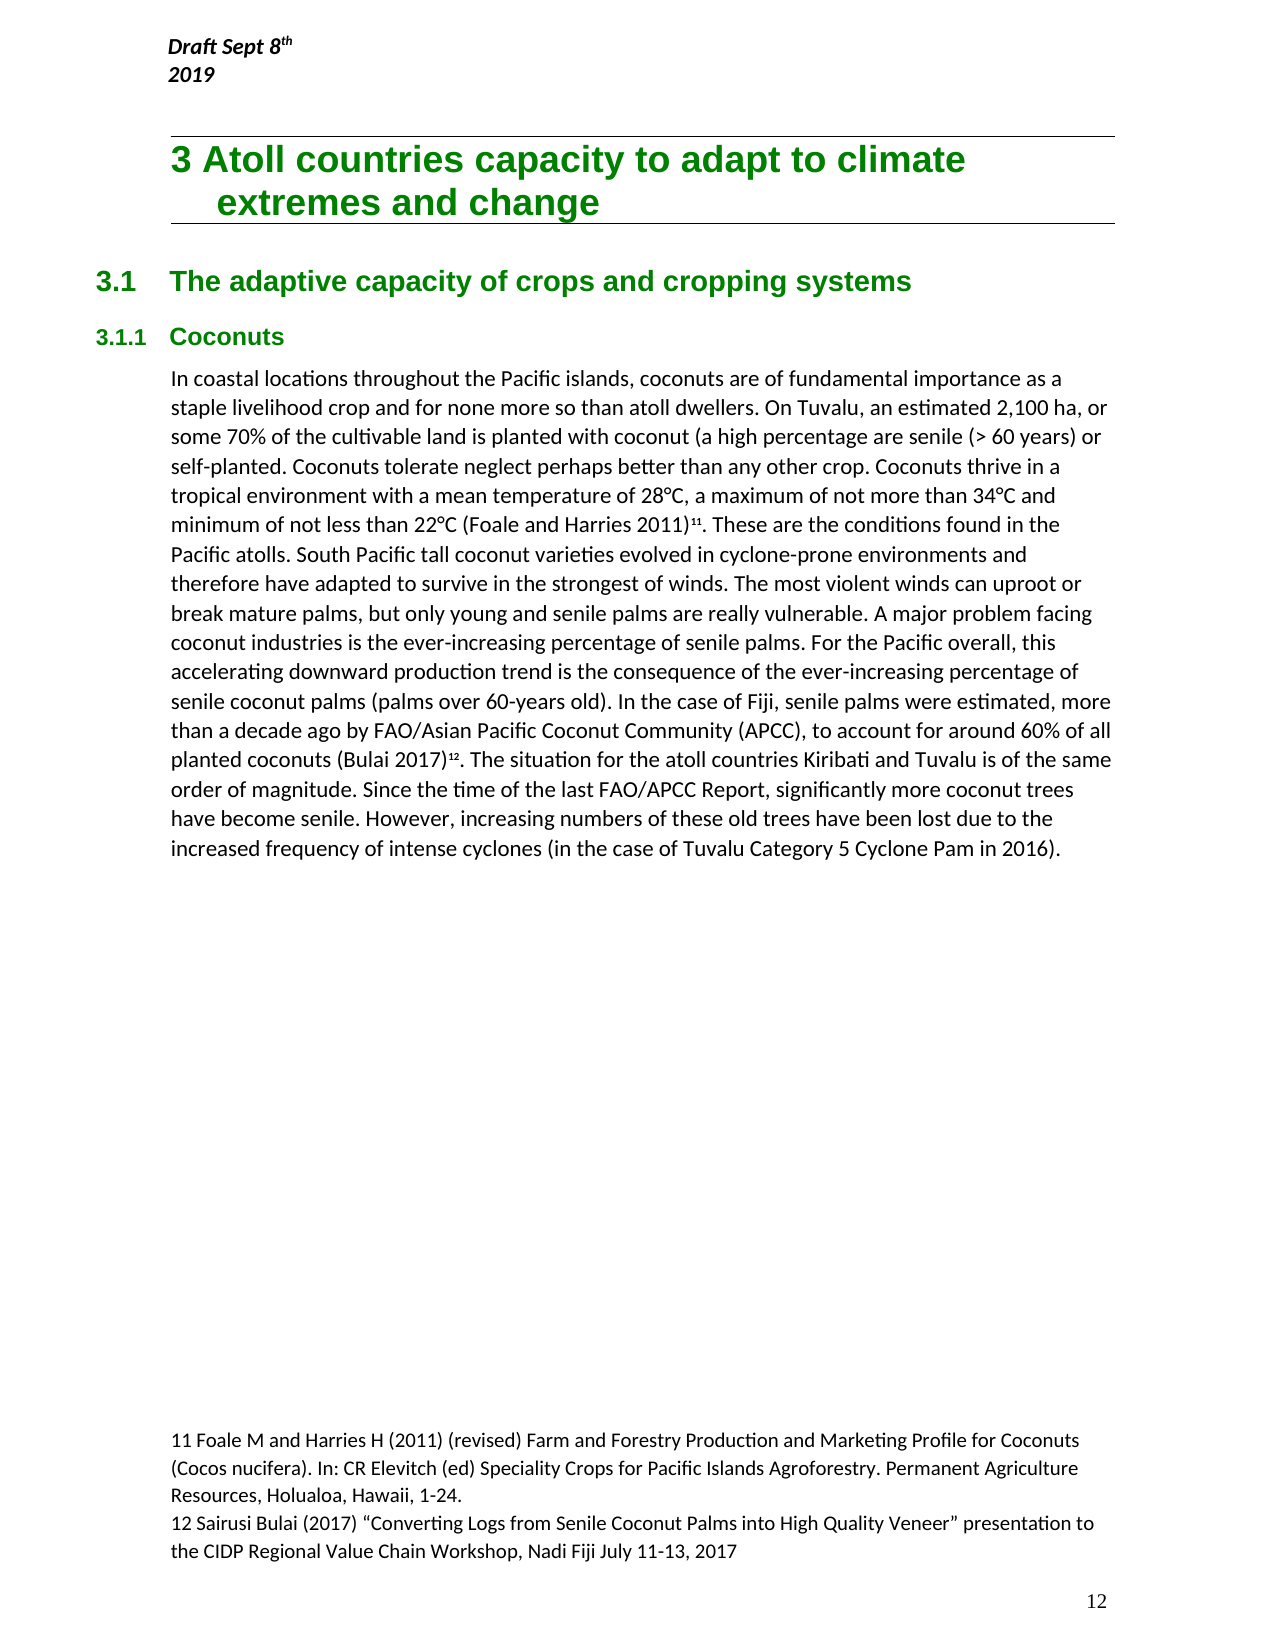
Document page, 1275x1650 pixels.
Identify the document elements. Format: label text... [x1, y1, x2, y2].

subtitle The adaptive capacity of crops and cropping systems [96, 264, 1115, 297]
subtitle Coconuts [96, 322, 1115, 351]
text In coastal locations throughout the Pacific islands, coconuts are of fundamental importance as a staple livelihood crop and for none more so than atoll dwellers. On Tuvalu, an estimated 2,100 ha, or some 70% of the cultivable land is planted with coconut (a high percentage are senile (> 60 years) or self-planted. Coconuts tolerate neglect perhaps better than any other crop. Coconuts thrive in a tropical environment with a mean temperature of 28°C, a maximum of not more than 34°C and minimum of not less than 22°C (Foale and Harries 2011). These are the conditions found in the Pacific atolls. South Pacific tall coconut varieties evolved in cyclone-prone environments and therefore have adapted to survive in the strongest of winds. The most violent winds can uproot or break mature palms, but only young and senile palms are really vulnerable. A major problem facing coconut industries is the ever-increasing percentage of senile palms. For the Pacific overall, this accelerating downward production trend is the consequence of the ever-increasing percentage of senile coconut palms (palms over 60-years old). In the case of Fiji, senile palms were estimated, more than a decade ago by FAO/Asian Pacific Coconut Community (APCC), to account for around 60% of all planted coconuts (Bulai 2017). The situation for the atoll countries Kiribati and Tuvalu is of the same order of magnitude. Since the time of the last FAO/APCC Report, significantly more coconut trees have become senile. However, increasing numbers of these old trees have been lost due to the increased frequency of intense cyclones (in the case of Tuvalu Category 5 Cyclone Pam in 2016). [171, 364, 1115, 862]
subtitle 3 Atoll countries capacity to adapt to climate extremes and change [171, 137, 1115, 223]
